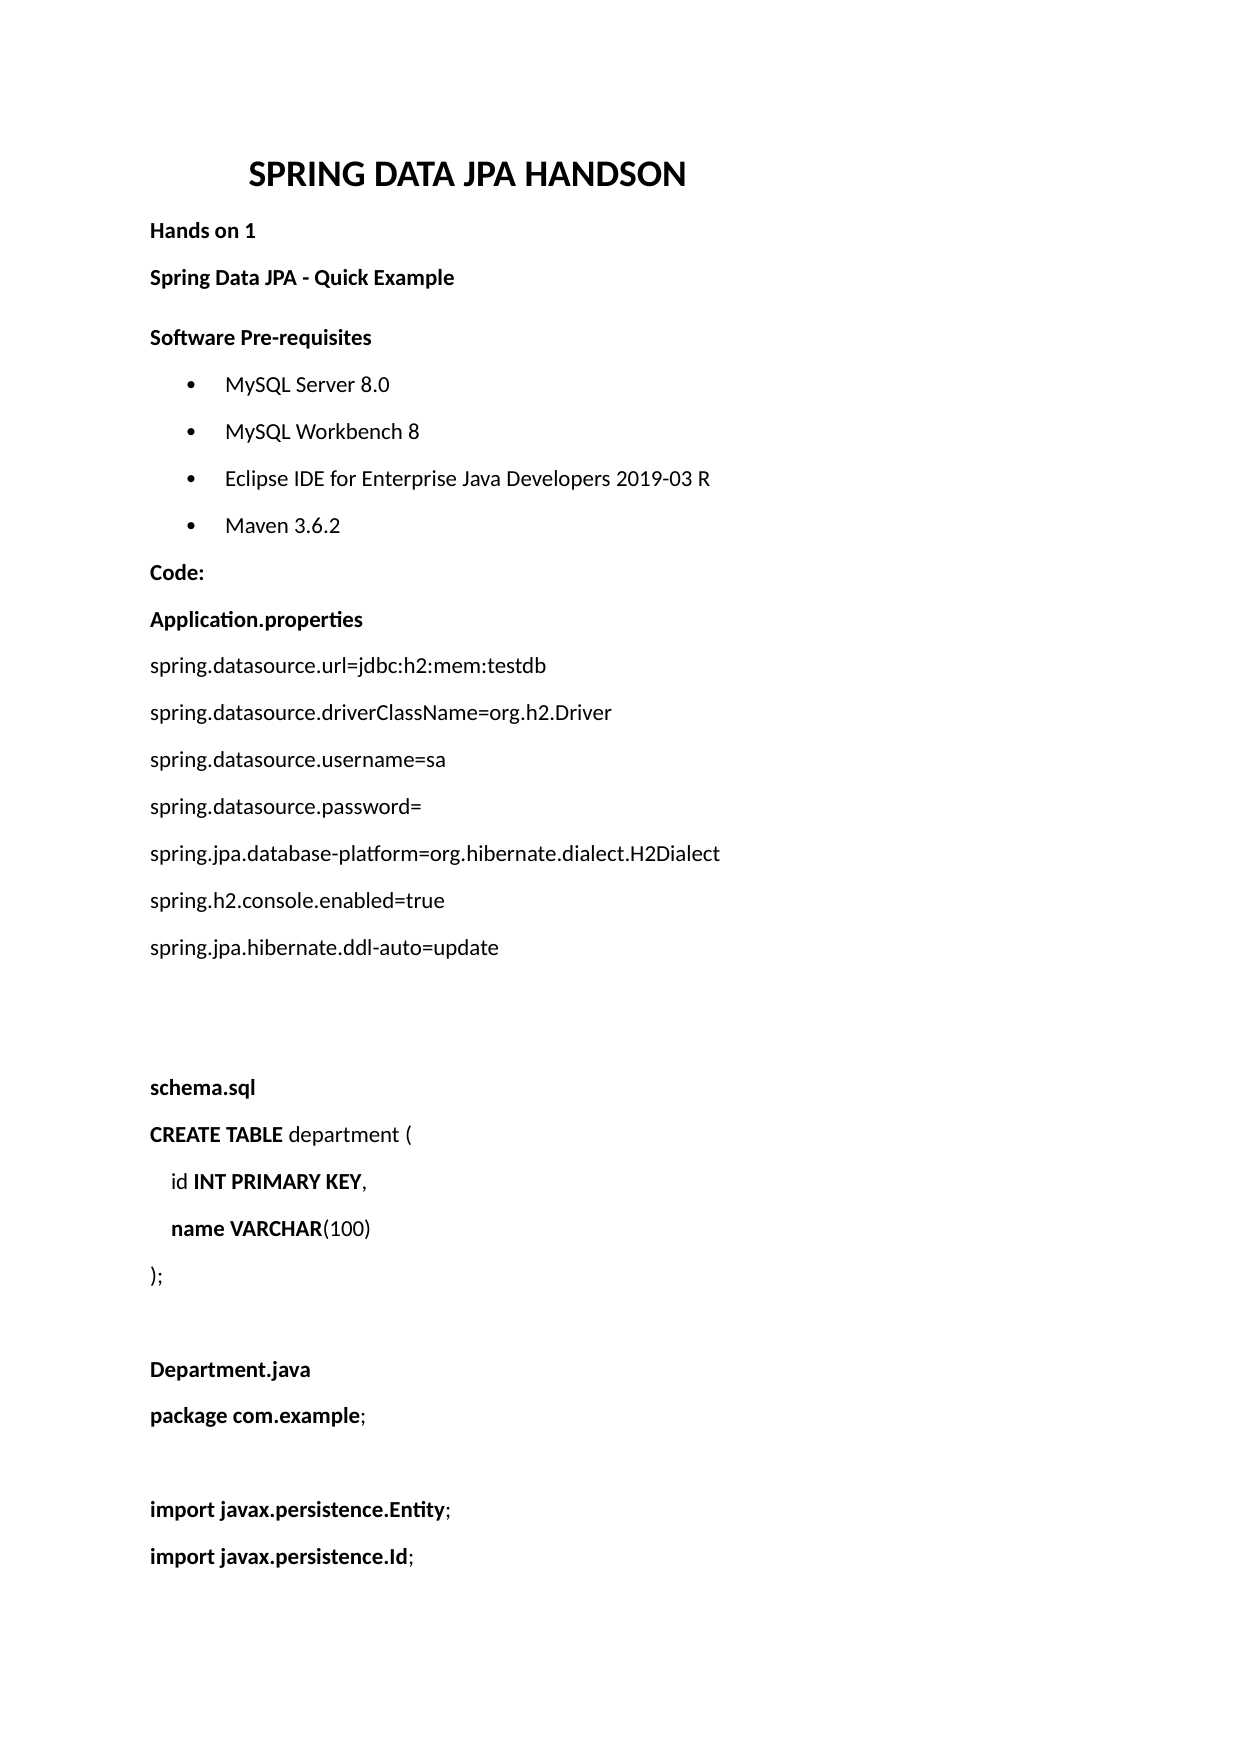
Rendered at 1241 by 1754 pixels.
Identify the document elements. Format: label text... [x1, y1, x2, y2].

text schema.sql [150, 1073, 1090, 1101]
text Department.java [150, 1355, 1090, 1383]
text spring.jpa.hibernate.ddl-auto=update [150, 933, 1090, 961]
text spring.datasource.url=jdbc:h2:mem:testdb [150, 652, 1090, 679]
text SPRING DATA JPA HANDSON [150, 150, 1090, 196]
list Maven 3.6.2 [187, 511, 1090, 539]
text package com.example; [150, 1402, 1090, 1429]
text import javax.persistence.Id; [150, 1542, 1090, 1570]
text import javax.persistence.Entity; [150, 1495, 1090, 1523]
text ); [150, 1261, 1090, 1289]
text spring.datasource.username=sa [150, 745, 1090, 773]
text id INT PRIMARY KEY, [150, 1167, 1090, 1195]
text Spring Data JPA - Quick Example Software Pre-requisites [150, 263, 1090, 351]
text Application.properties [150, 605, 1090, 633]
text CREATE TABLE department ( [150, 1120, 1090, 1148]
text spring.datasource.password= [150, 792, 1090, 820]
text spring.jpa.database-platform=org.hibernate.dialect.H2Dialect [150, 839, 1090, 867]
text Hands on 1 [150, 216, 1090, 244]
text spring.datasource.driverClassName=org.h2.Driver [150, 698, 1090, 726]
text Code: [150, 558, 1090, 586]
list MySQL Server 8.0 [187, 370, 1090, 398]
list Eclipse IDE for Enterprise Java Developers 2019-03 R [187, 464, 1090, 492]
text name VARCHAR(100) [150, 1214, 1090, 1242]
text spring.h2.console.enabled=true [150, 886, 1090, 914]
list MySQL Workbench 8 [187, 417, 1090, 445]
